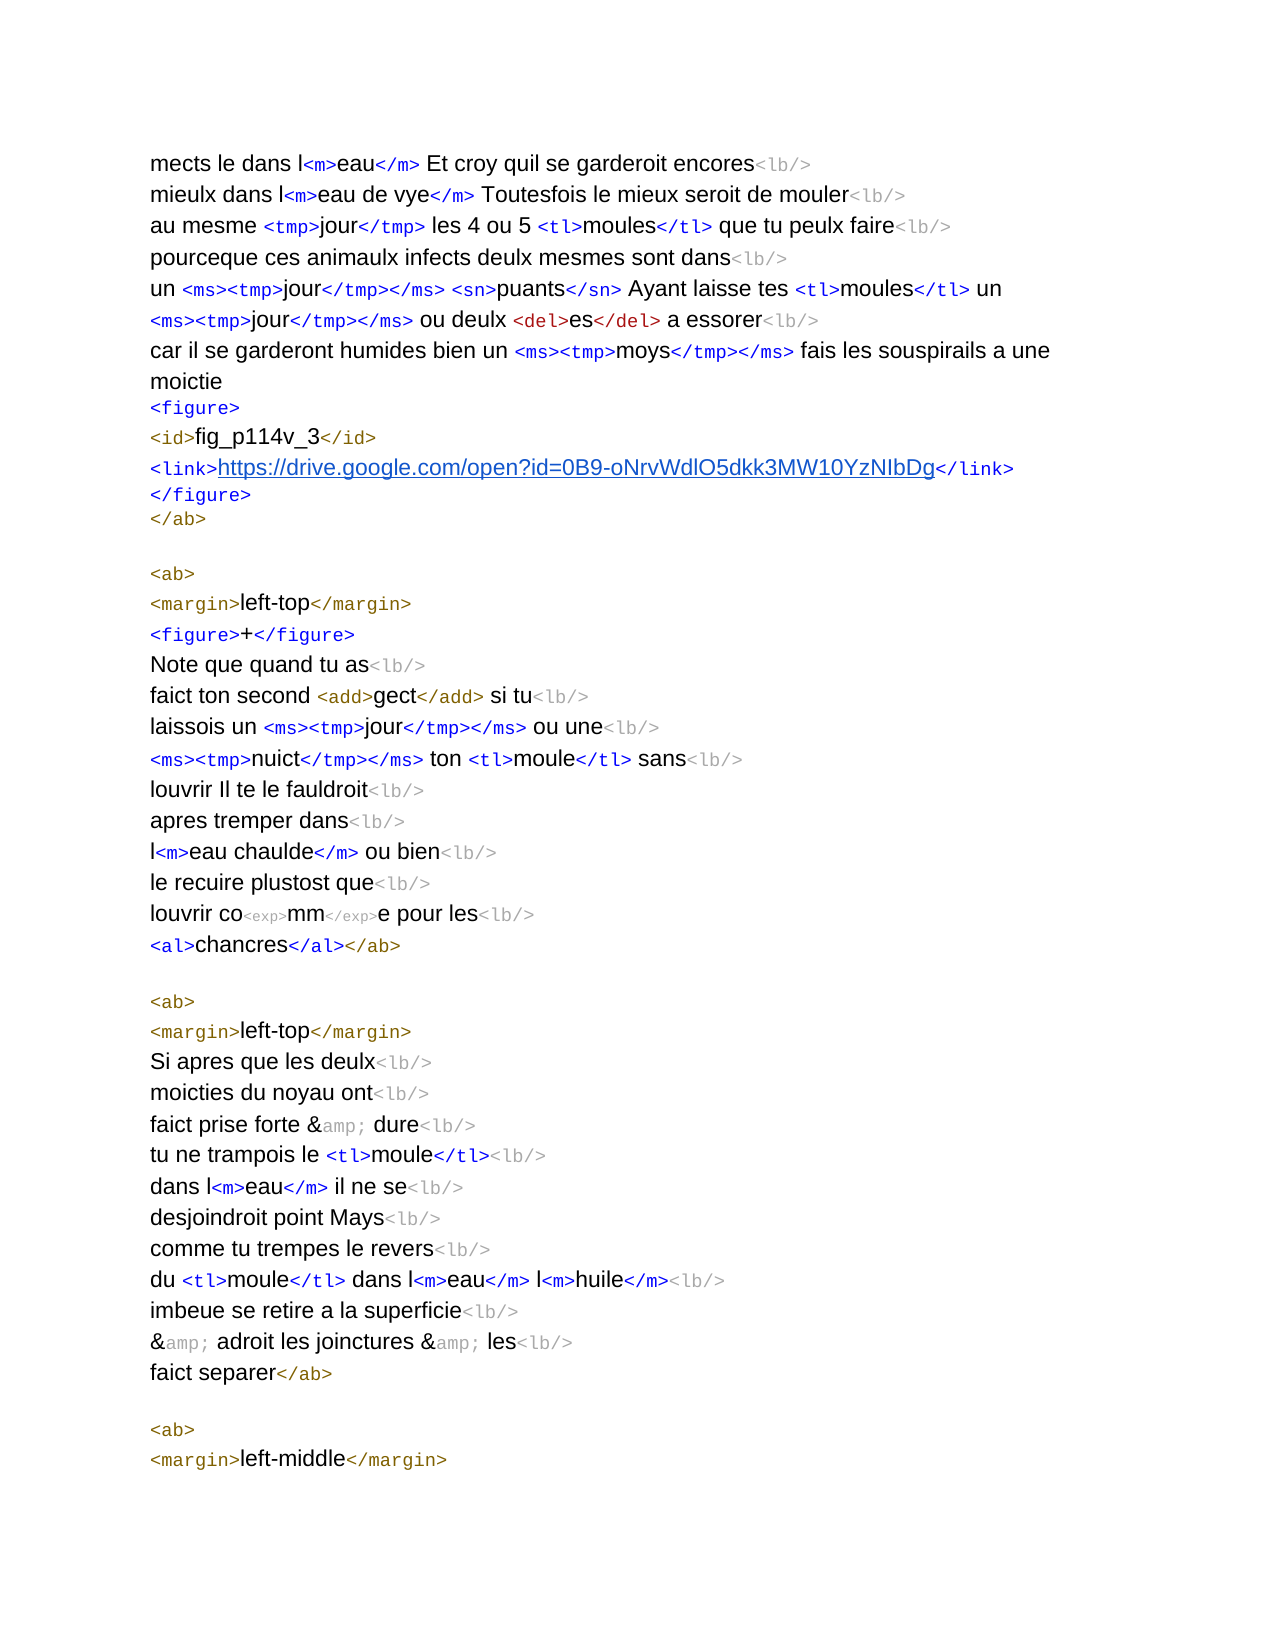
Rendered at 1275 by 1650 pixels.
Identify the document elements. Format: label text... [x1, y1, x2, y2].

text <margin>left-top</margin> [150, 589, 1125, 616]
text Si apres que les deulx<lb/> [150, 1048, 1125, 1075]
text <link>https://drive.google.com/open?id=0B9-oNrvWdlO5dkk3MW10YzNIbDg</link> [150, 454, 1125, 481]
text pourceque ces animaulx infects deulx mesmes sont dans<lb/> [150, 243, 1125, 271]
text laissois un <ms><tmp>jour</tmp></ms> ou une<lb/> [150, 713, 1125, 740]
text apres tremper dans<lb/> [150, 807, 1125, 834]
text <figure> [150, 399, 1125, 420]
text au mesme <tmp>jour</tmp> les 4 ou 5 <tl>moules</tl> que tu peulx faire<lb/> [150, 212, 1125, 239]
text louvrir Il te le fauldroit<lb/> [150, 776, 1125, 803]
text </figure> [150, 485, 1125, 507]
text car il se garderont humides bien un <ms><tmp>moys</tmp></ms> fais les souspirails a une moictie [150, 337, 1125, 395]
text faict ton second <add>gect</add> si tu<lb/> [150, 682, 1125, 709]
text </ab> [150, 510, 1125, 531]
text mects le dans l<m>eau</m> Et croy quil se garderoit encores<lb/> [150, 150, 1125, 177]
text <ab> [150, 1421, 1125, 1442]
text moicties du noyau ont<lb/> [150, 1079, 1125, 1106]
text un <ms><tmp>jour</tmp></ms> <sn>puants</sn> Ayant laisse tes <tl>moules</tl> un <ms><tmp>jour</tmp></ms> ou deulx <del>es</del> a essorer<lb/> [150, 274, 1125, 333]
text mieulx dans l<m>eau de vye</m> Toutesfois le mieux seroit de mouler<lb/> [150, 181, 1125, 208]
text faict prise forte &amp; dure<lb/> tu ne trampois le <tl>moule</tl><lb/> [150, 1111, 1125, 1168]
text <margin>left-middle</margin> [150, 1445, 1125, 1472]
text <id>fig_p114v_3</id> [150, 423, 1125, 450]
text <ab> [150, 564, 1125, 586]
text dans l<m>eau</m> il ne se<lb/> [150, 1173, 1125, 1200]
text <figure>+</figure> [150, 620, 1125, 647]
text <ab> [150, 993, 1125, 1014]
text desjoindroit point Mays<lb/> [150, 1204, 1125, 1231]
text le recuire plustost que<lb/> [150, 869, 1125, 896]
text du <tl>moule</tl> dans l<m>eau</m> l<m>huile</m><lb/> [150, 1266, 1125, 1293]
text &amp; adroit les joinctures &amp; les<lb/> faict separer</ab> [150, 1328, 1125, 1386]
text <margin>left-top</margin> [150, 1017, 1125, 1044]
text louvrir co<exp>mm</exp>e pour les<lb/> [150, 900, 1125, 927]
text Note que quand tu as<lb/> [150, 651, 1125, 678]
text <al>chancres</al></ab> [150, 931, 1125, 958]
text imbeue se retire a la superficie<lb/> [150, 1297, 1125, 1324]
text <ms><tmp>nuict</tmp></ms> ton <tl>moule</tl> sans<lb/> [150, 744, 1125, 772]
text l<m>eau chaulde</m> ou bien<lb/> [150, 838, 1125, 865]
text comme tu trempes le revers<lb/> [150, 1235, 1125, 1262]
